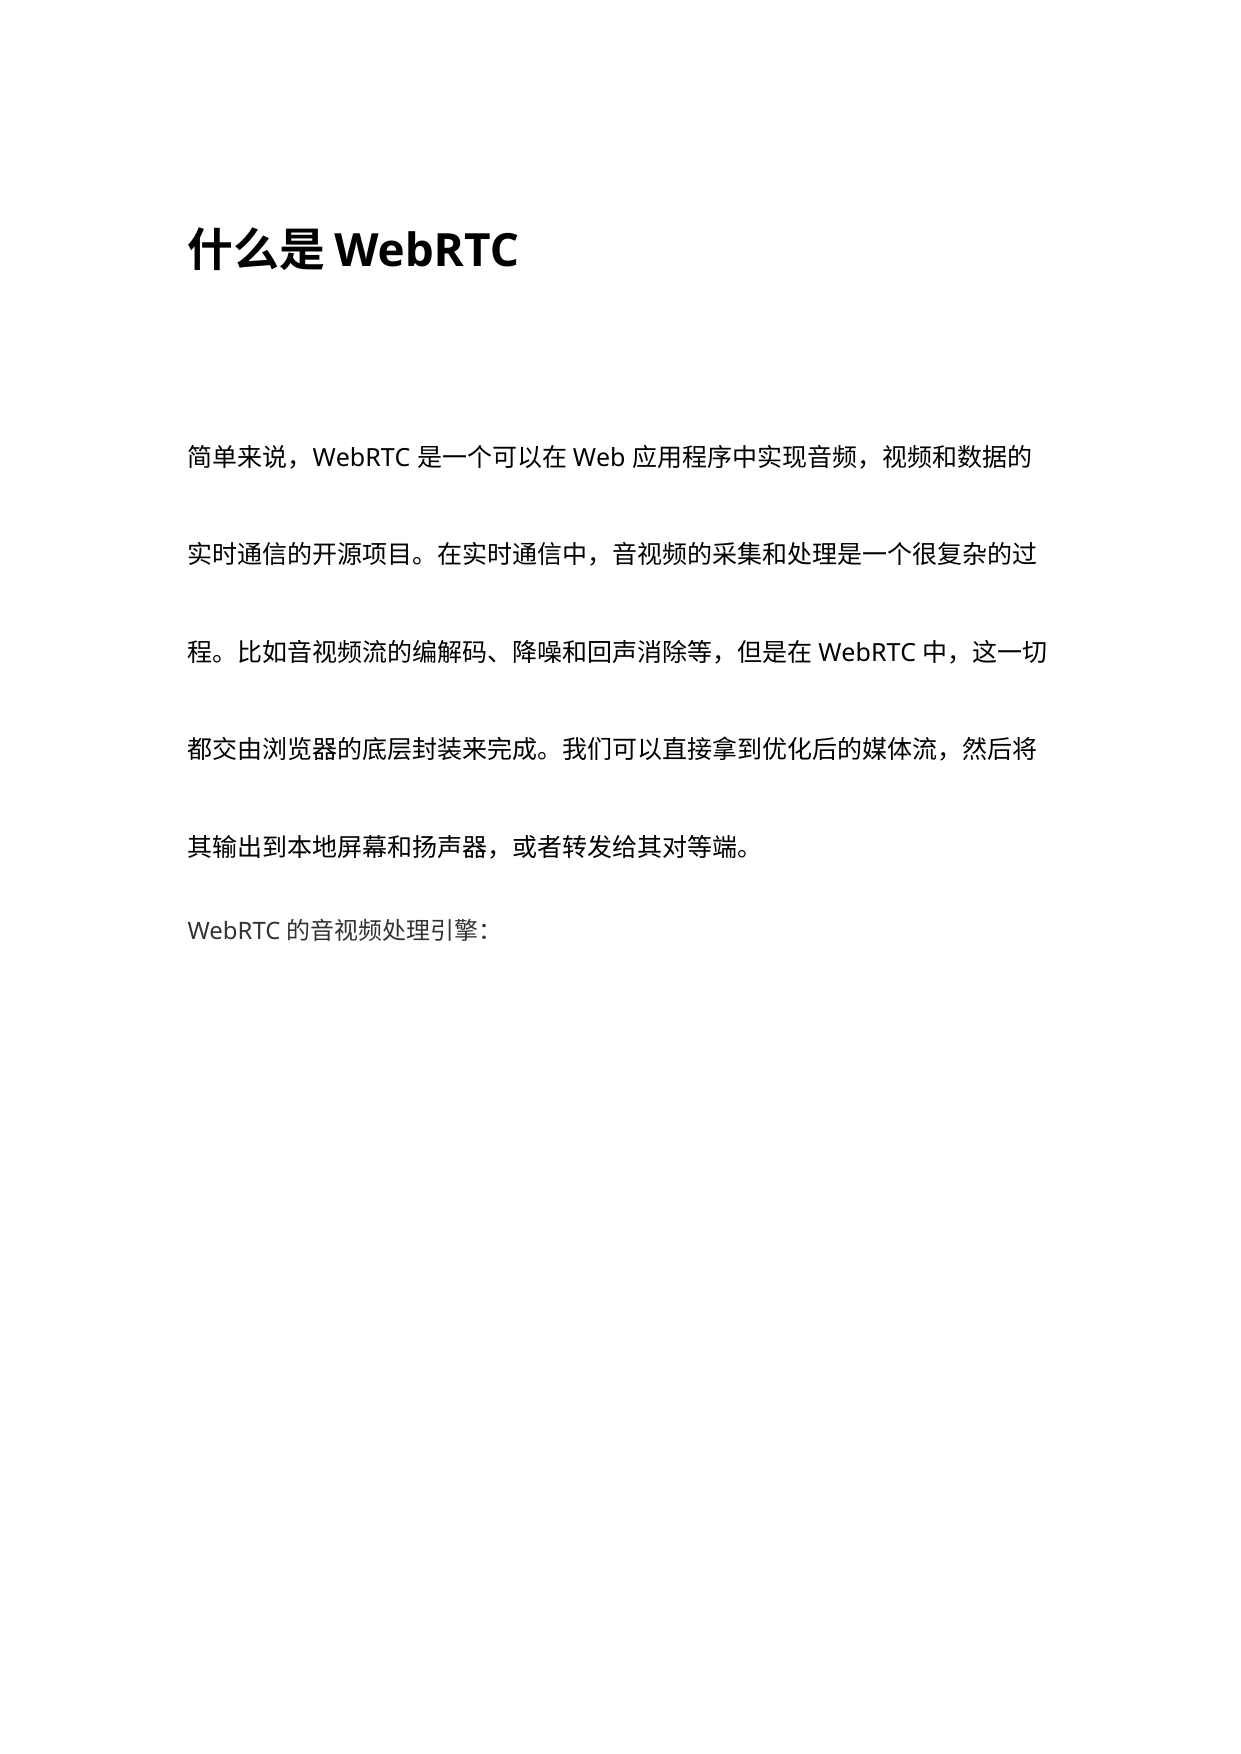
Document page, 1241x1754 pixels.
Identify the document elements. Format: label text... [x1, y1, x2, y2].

text 简单来说，WebRTC 是一个可以在 Web 应用程序中实现音频，视频和数据的实时通信的开源项目。在实时通信中，音视频的采集和处理是一个很复杂的过程。比如音视频流的编解码、降噪和回声消除等，但是在 WebRTC 中，这一切都交由浏览器的底层封装来完成。我们可以直接拿到优化后的媒体流，然后将其输出到本地屏幕和扬声器，或者转发给其对等端。 [187, 423, 1053, 878]
text WebRTC 的音视频处理引擎： [187, 896, 1053, 961]
subtitle 什么是WebRTC [187, 197, 1053, 295]
